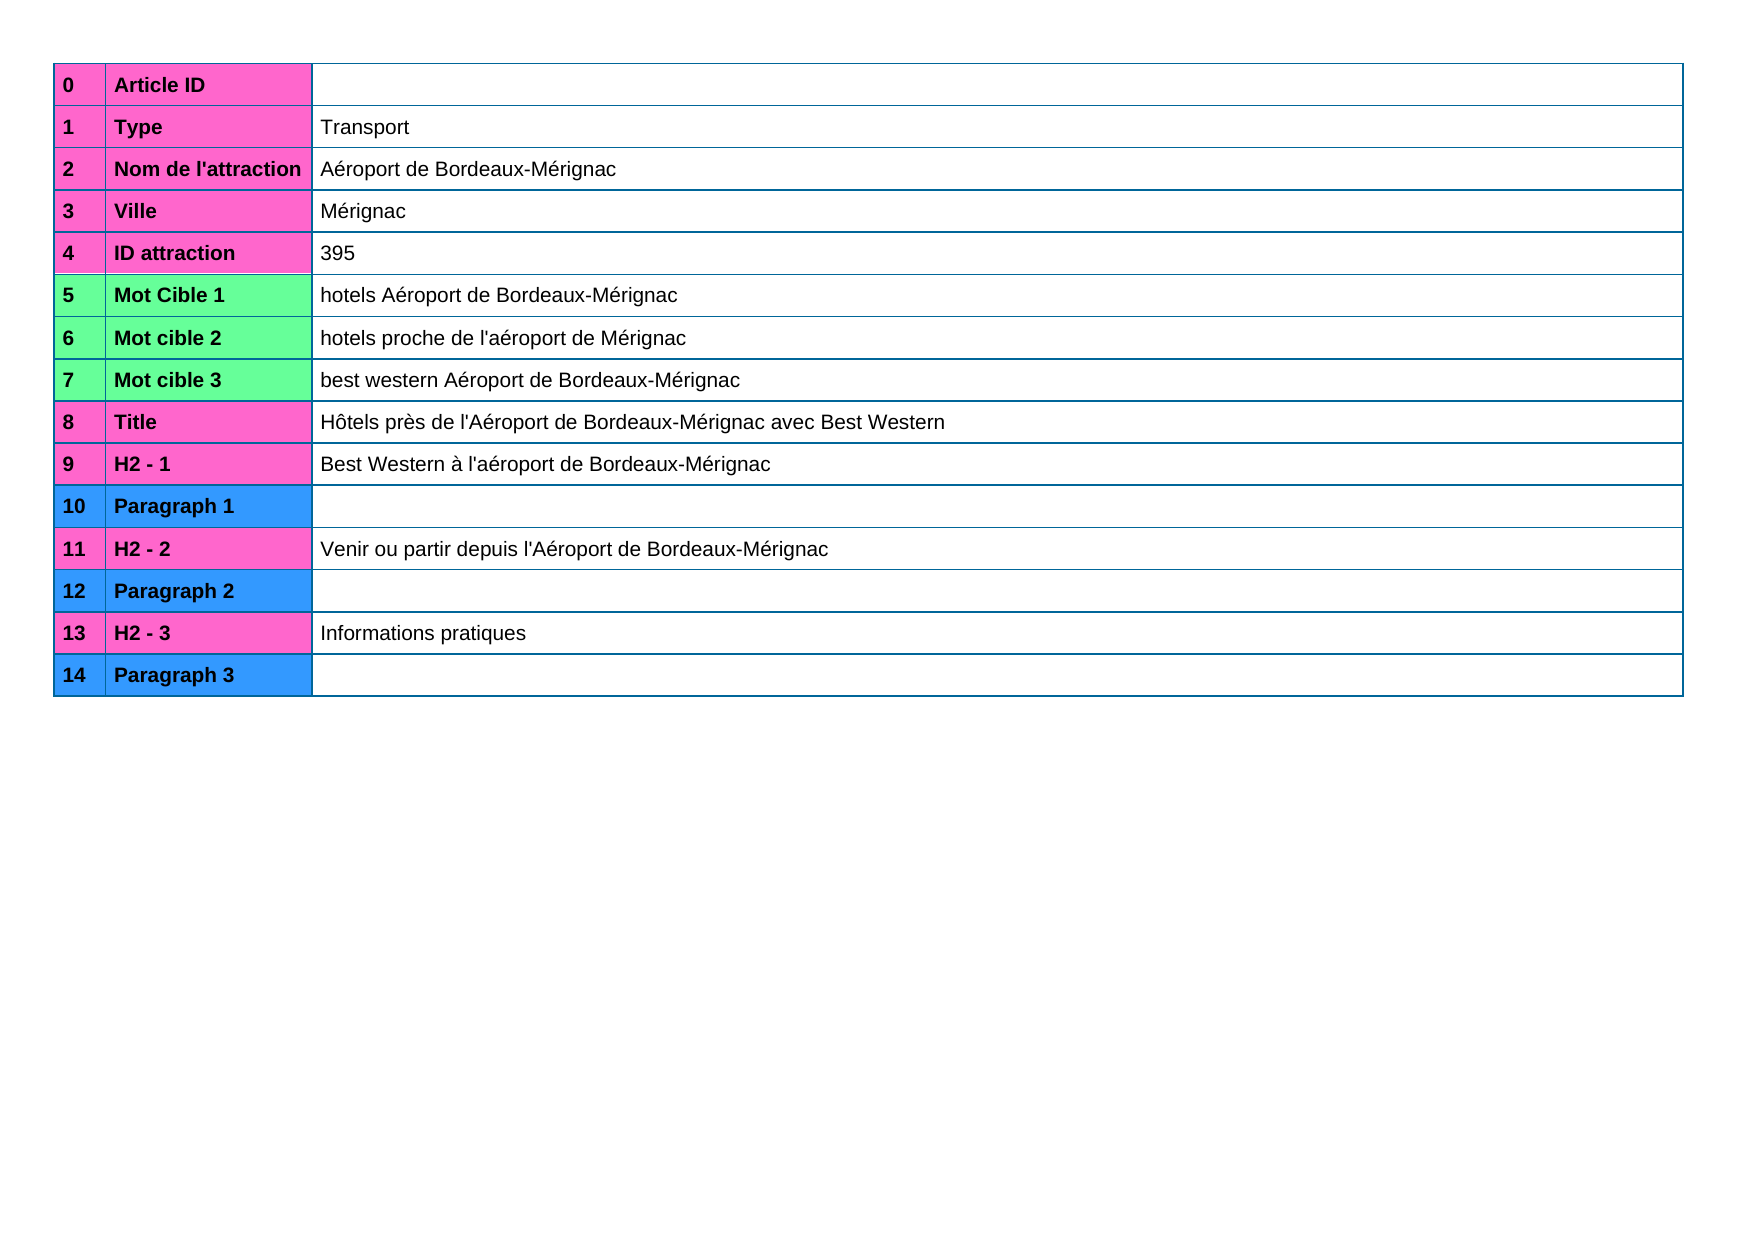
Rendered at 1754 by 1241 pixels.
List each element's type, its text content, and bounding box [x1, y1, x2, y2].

table_cell 11 [55, 528, 105, 569]
table_cell H2 - 3 [106, 613, 311, 653]
table_cell Aéroport de Bordeaux-Mérignac [313, 148, 1682, 189]
table_cell 2 [55, 148, 105, 189]
table_cell [313, 655, 1682, 695]
table_cell 6 [55, 317, 105, 358]
table_header Article ID [106, 64, 311, 105]
table_cell ID attraction [106, 233, 311, 273]
table_cell Paragraph 1 [106, 486, 311, 527]
table_header [313, 64, 1682, 105]
table_cell 4 [55, 233, 105, 273]
table_cell Ville [106, 191, 311, 231]
table_cell H2 - 1 [106, 444, 311, 484]
table_cell 5 [55, 275, 105, 316]
table_cell Informations pratiques [313, 613, 1682, 653]
table_cell [313, 486, 1682, 527]
table_cell Mot cible 3 [106, 360, 311, 400]
table_cell hotels proche de l'aéroport de Mérignac [313, 317, 1682, 358]
table_cell 10 [55, 486, 105, 527]
table_cell 9 [55, 444, 105, 484]
table_cell Paragraph 3 [106, 655, 311, 695]
table_cell 7 [55, 360, 105, 400]
table_cell Best Western à l'aéroport de Bordeaux-Mérignac [313, 444, 1682, 484]
table_cell 12 [55, 570, 105, 611]
table_cell Title [106, 402, 311, 442]
table_cell 3 [55, 191, 105, 231]
table_cell hotels Aéroport de Bordeaux-Mérignac [313, 275, 1682, 316]
table_cell Type [106, 106, 311, 147]
table_cell best western Aéroport de Bordeaux-Mérignac [313, 360, 1682, 400]
table_cell 14 [55, 655, 105, 695]
table_cell Hôtels près de l'Aéroport de Bordeaux-Mérignac avec Best Western [313, 402, 1682, 442]
table_cell Mérignac [313, 191, 1682, 231]
table_header 0 [55, 64, 105, 105]
table_cell 13 [55, 613, 105, 653]
table_cell H2 - 2 [106, 528, 311, 569]
table_cell 8 [55, 402, 105, 442]
table_cell [313, 570, 1682, 611]
table_cell Mot Cible 1 [106, 275, 311, 316]
table_cell Venir ou partir depuis l'Aéroport de Bordeaux-Mérignac [313, 528, 1682, 569]
table_cell Paragraph 2 [106, 570, 311, 611]
table_cell 1 [55, 106, 105, 147]
table_cell Transport [313, 106, 1682, 147]
table_cell 395 [313, 233, 1682, 273]
table_cell Mot cible 2 [106, 317, 311, 358]
table_cell Nom de l'attraction [106, 148, 311, 189]
